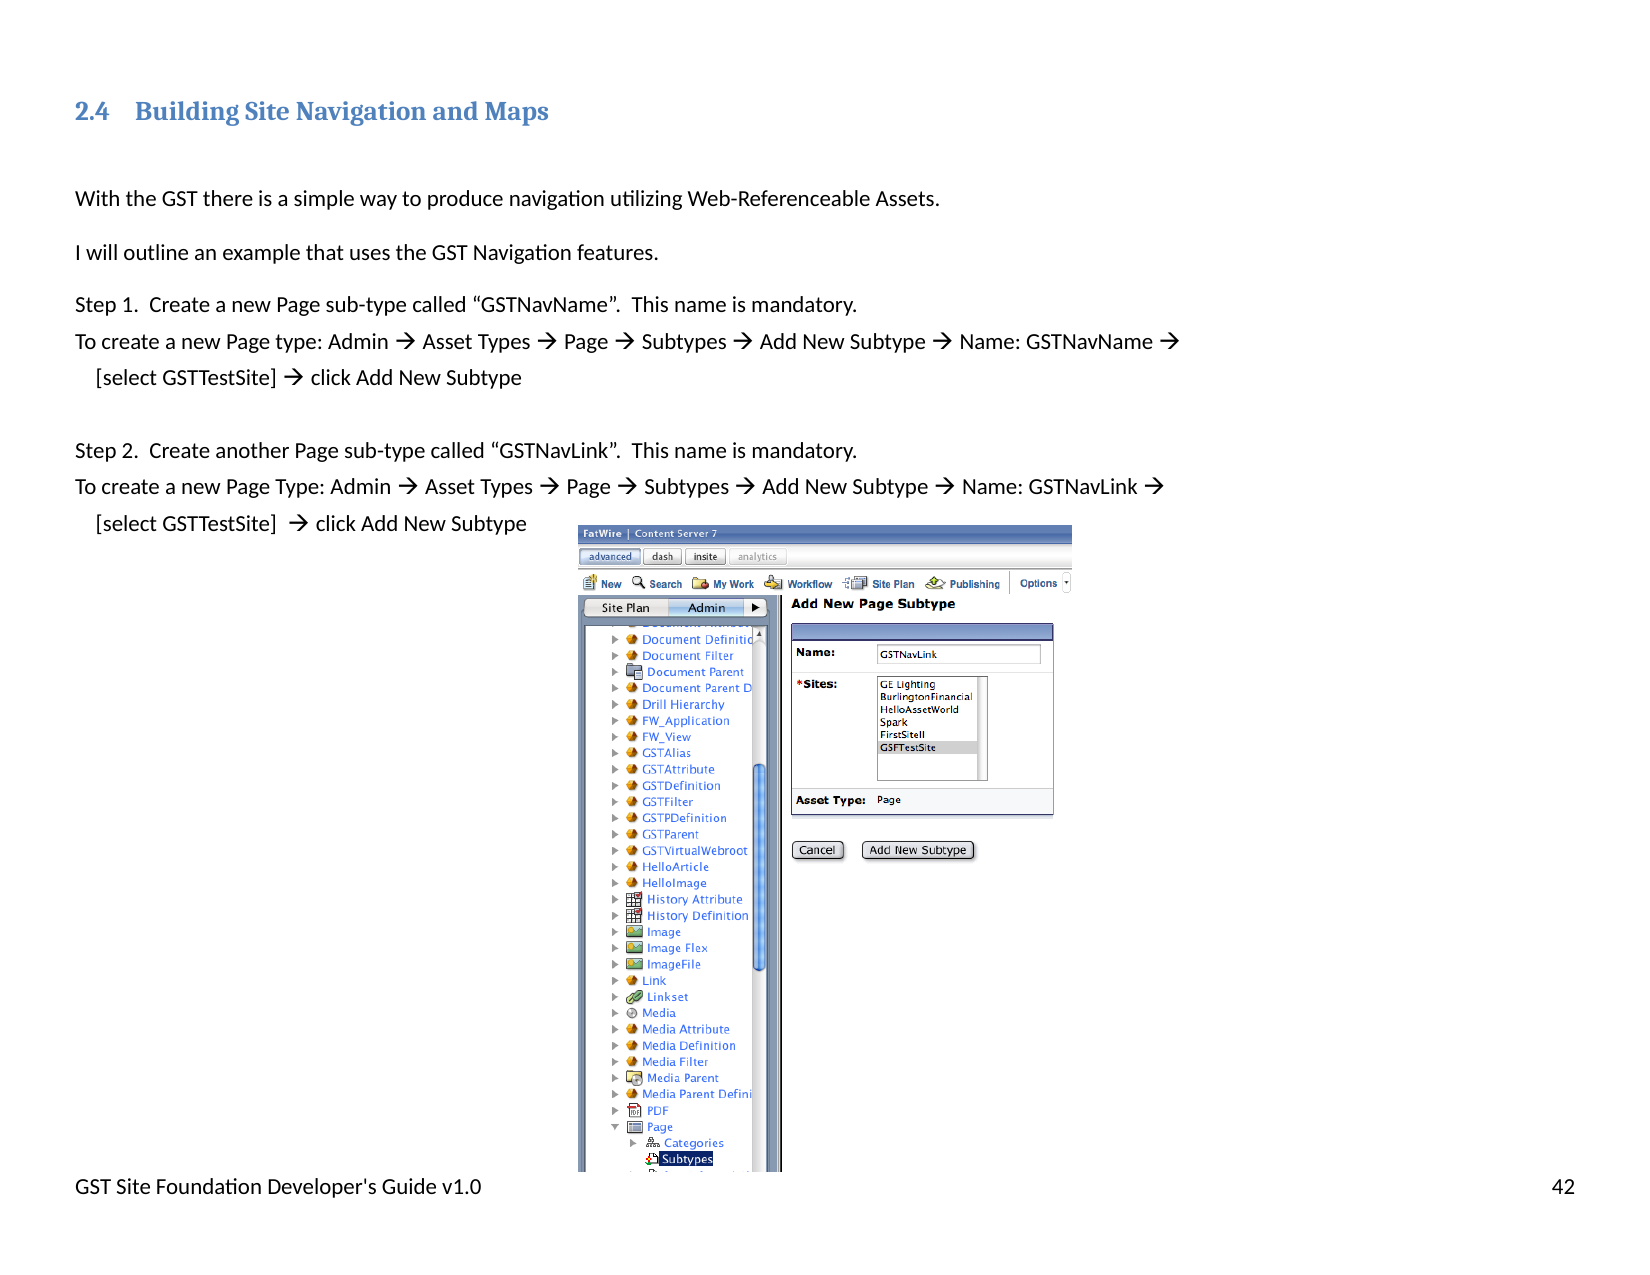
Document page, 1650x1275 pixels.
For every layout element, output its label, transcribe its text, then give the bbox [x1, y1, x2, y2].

subtitle Building Site Navigation and Maps [75, 96, 1575, 127]
text To create a new Page type: Admin Asset Types Page Subtypes Add New Subtype Name: GSTNavName [75, 327, 1575, 355]
text Step 1. Create a new Page sub-type called “GSTNavName”. This name is mandatory. [75, 291, 1575, 319]
text [select GSTTestSite] click Add New Subtype [75, 509, 1575, 537]
picture [578, 525, 1072, 1172]
text Step 2. Create another Page sub-type called “GSTNavLink”. This name is mandatory. [75, 436, 1575, 464]
text [select GSTTestSite] click Add New Subtype [75, 363, 1575, 391]
text I will outline an example that uses the GST Navigation features. [75, 238, 1575, 266]
text With the GST there is a simple way to produce navigation utilizing Web-Referenceable Assets. [75, 184, 1575, 213]
text To create a new Page Type: Admin Asset Types Page Subtypes Add New Subtype Name: GSTNavLink [75, 472, 1575, 500]
